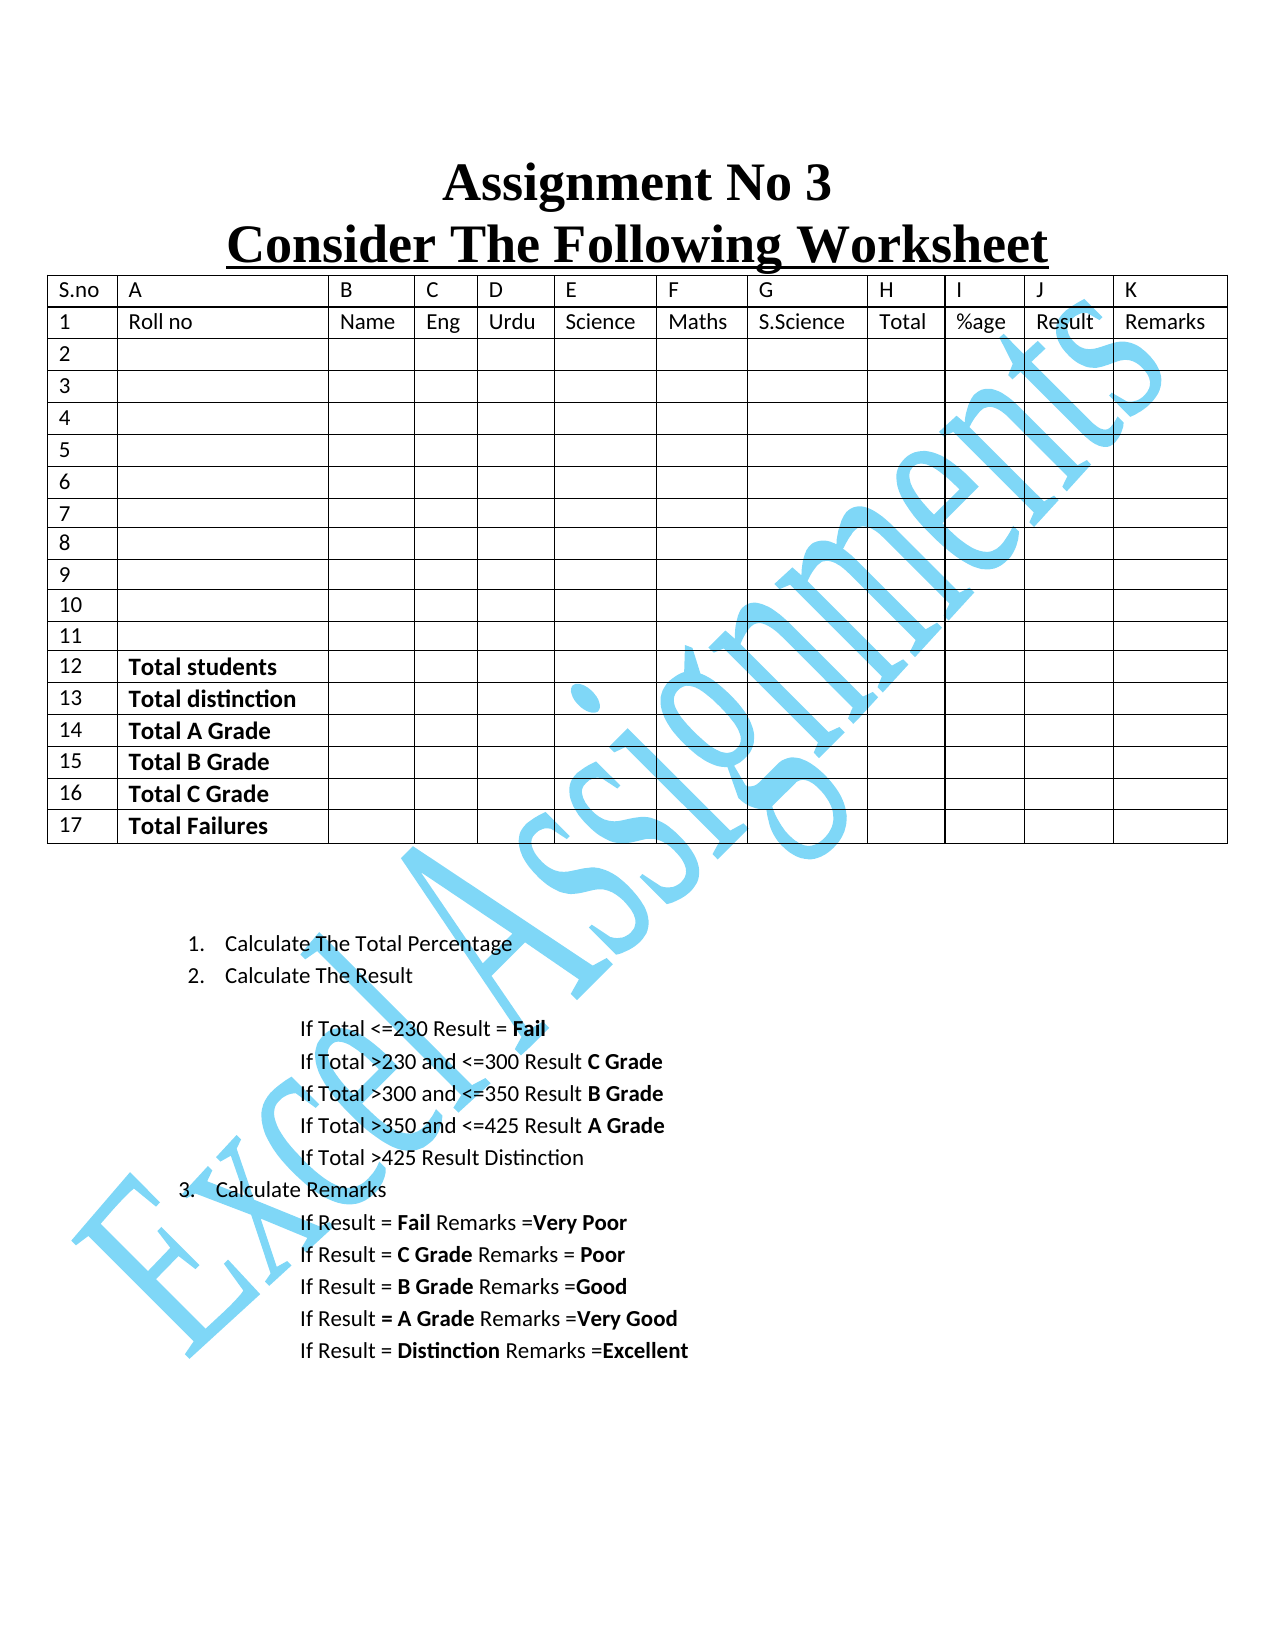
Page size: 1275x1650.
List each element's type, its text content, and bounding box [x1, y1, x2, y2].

table_cell [868, 499, 944, 527]
table_cell [1114, 435, 1227, 466]
table_cell [1025, 403, 1113, 434]
table_cell [946, 590, 1024, 621]
table_cell Name [329, 308, 414, 338]
table_cell Urdu [478, 308, 554, 338]
table_cell [868, 779, 944, 809]
table_cell [748, 499, 867, 527]
table_cell [118, 339, 328, 370]
table_cell [329, 715, 414, 746]
text If Total >350 and <=425 Result A Grade [300, 1111, 1125, 1139]
table_cell Total students [118, 651, 328, 682]
table_cell [329, 528, 414, 559]
table_cell [555, 651, 656, 682]
table_cell [946, 715, 1024, 746]
table_cell [118, 528, 328, 559]
table_cell [478, 435, 554, 466]
table_cell [946, 651, 1024, 682]
table_cell Total B Grade [118, 747, 328, 777]
table_header K [1114, 276, 1227, 306]
table_cell [1114, 747, 1227, 777]
table_cell [1114, 371, 1227, 402]
table_cell [657, 499, 747, 527]
list Calculate The Result [187, 962, 1125, 989]
table_cell [868, 435, 944, 466]
table_cell [946, 560, 1024, 589]
table_cell [478, 499, 554, 527]
table_header C [415, 276, 477, 306]
table_cell [118, 435, 328, 466]
table_cell 8 [48, 528, 117, 559]
table_cell [415, 590, 477, 621]
table_cell [415, 560, 477, 589]
table_cell [555, 590, 656, 621]
table_cell [555, 810, 656, 843]
table_cell [118, 622, 328, 650]
table_cell [118, 590, 328, 621]
table_cell [555, 715, 656, 746]
table_cell [329, 339, 414, 370]
table_cell Result [1025, 308, 1113, 338]
table_cell [478, 528, 554, 559]
table_cell [415, 467, 477, 498]
table_cell [1114, 403, 1227, 434]
table_cell [329, 371, 414, 402]
table_cell [748, 528, 867, 559]
table_cell [1114, 528, 1227, 559]
table_cell [748, 810, 867, 843]
table_cell [329, 651, 414, 682]
table_cell [946, 339, 1024, 370]
table_cell [478, 339, 554, 370]
table_cell 3 [48, 371, 117, 402]
table_cell [657, 560, 747, 589]
table_cell [415, 371, 477, 402]
table_cell [748, 371, 867, 402]
table_header B [329, 276, 414, 306]
table_cell [555, 528, 656, 559]
table_cell [657, 435, 747, 466]
table_cell 4 [48, 403, 117, 434]
table_cell [1025, 651, 1113, 682]
table_cell [748, 651, 867, 682]
table_cell [478, 622, 554, 650]
text If Total <=230 Result = Fail [300, 1014, 1125, 1043]
table_cell 16 [48, 779, 117, 809]
text If Total >230 and <=300 Result C Grade [300, 1047, 1125, 1075]
table_cell [118, 560, 328, 589]
table_cell [1025, 683, 1113, 714]
table_cell [868, 715, 944, 746]
table_cell [415, 622, 477, 650]
table_cell [657, 371, 747, 402]
table_header D [478, 276, 554, 306]
table_cell [415, 528, 477, 559]
table_cell [478, 590, 554, 621]
table_cell [657, 779, 747, 809]
table_cell [478, 403, 554, 434]
table_cell [329, 810, 414, 843]
table_cell [868, 622, 944, 650]
table_cell [946, 683, 1024, 714]
table_cell [329, 590, 414, 621]
table_cell [868, 590, 944, 621]
table_header S.no [48, 276, 117, 306]
table_cell 11 [48, 622, 117, 650]
table_cell Eng [415, 308, 477, 338]
table_cell [657, 683, 747, 714]
table_cell S.Science [748, 308, 867, 338]
text If Total >425 Result Distinction [300, 1143, 1125, 1171]
table_cell [946, 810, 1024, 843]
table_cell [555, 499, 656, 527]
table_cell [1025, 715, 1113, 746]
table_cell [478, 683, 554, 714]
table_cell [946, 467, 1024, 498]
table_cell 5 [48, 435, 117, 466]
table_cell [478, 747, 554, 777]
table_cell [1025, 747, 1113, 777]
table_cell [1025, 560, 1113, 589]
table_cell [1114, 651, 1227, 682]
table_cell [555, 622, 656, 650]
table_cell [868, 810, 944, 843]
table_cell Roll no [118, 308, 328, 338]
table_cell [415, 435, 477, 466]
list Calculate The Total Percentage [187, 929, 1125, 957]
table_cell [748, 715, 867, 746]
table_cell [478, 560, 554, 589]
table_cell Science [555, 308, 656, 338]
table_cell [868, 467, 944, 498]
text If Result = A Grade Remarks =Very Good [300, 1304, 1125, 1332]
table_cell %age [946, 308, 1024, 338]
text If Result = Distinction Remarks =Excellent [300, 1336, 1125, 1364]
table_cell Remarks [1114, 308, 1227, 338]
table_cell [946, 371, 1024, 402]
table_cell [1114, 560, 1227, 589]
table_cell 13 [48, 683, 117, 714]
table_cell [748, 435, 867, 466]
table_cell [868, 683, 944, 714]
table_cell [657, 747, 747, 777]
text If Result = C Grade Remarks = Poor [300, 1240, 1125, 1268]
table_header A [118, 276, 328, 306]
table_cell [478, 371, 554, 402]
table_cell [329, 435, 414, 466]
table_cell [118, 467, 328, 498]
table_cell [657, 467, 747, 498]
table_cell [118, 403, 328, 434]
table_cell [1114, 590, 1227, 621]
table_cell [1025, 779, 1113, 809]
table_cell [946, 403, 1024, 434]
table_cell [657, 651, 747, 682]
table_cell [748, 747, 867, 777]
table_cell [415, 683, 477, 714]
table_cell [415, 339, 477, 370]
table_cell [748, 622, 867, 650]
table_cell [555, 339, 656, 370]
table_cell [415, 810, 477, 843]
table_cell [1025, 339, 1113, 370]
table_cell [868, 403, 944, 434]
table_cell Total C Grade [118, 779, 328, 809]
table_cell [415, 747, 477, 777]
table_cell [1025, 371, 1113, 402]
table_header E [555, 276, 656, 306]
table_cell [946, 528, 1024, 559]
table_cell [1114, 779, 1227, 809]
table_cell 7 [48, 499, 117, 527]
table_cell [657, 810, 747, 843]
text Consider The Following Worksheet [150, 212, 1125, 274]
table_cell [415, 499, 477, 527]
table_header F [657, 276, 747, 306]
table_cell [748, 590, 867, 621]
table_cell [657, 715, 747, 746]
table_cell [748, 683, 867, 714]
table_cell [555, 403, 656, 434]
table_cell [946, 622, 1024, 650]
text If Result = Fail Remarks =Very Poor [262, 1208, 1125, 1236]
table_cell [1114, 499, 1227, 527]
table_cell [1025, 467, 1113, 498]
table_cell [657, 339, 747, 370]
table_cell [329, 683, 414, 714]
table_cell [748, 560, 867, 589]
text Assignment No 3 [150, 150, 1125, 212]
table_header J [1025, 276, 1113, 306]
table_cell [1114, 339, 1227, 370]
table_cell [478, 810, 554, 843]
table_cell Maths [657, 308, 747, 338]
table_cell [555, 560, 656, 589]
table_cell [868, 747, 944, 777]
table_cell [415, 715, 477, 746]
table_cell [868, 528, 944, 559]
table_cell 14 [48, 715, 117, 746]
table_cell [748, 403, 867, 434]
table_cell [329, 779, 414, 809]
table_cell [1114, 467, 1227, 498]
table_cell [1114, 715, 1227, 746]
text If Result = B Grade Remarks =Good [300, 1272, 1125, 1300]
table_cell [478, 651, 554, 682]
table_cell [329, 467, 414, 498]
table_cell [415, 651, 477, 682]
table_cell [478, 715, 554, 746]
table_cell [1114, 683, 1227, 714]
table_cell [329, 560, 414, 589]
table_cell [1025, 435, 1113, 466]
table_cell [118, 499, 328, 527]
table_cell [1114, 810, 1227, 843]
table_cell [478, 467, 554, 498]
table_cell [946, 435, 1024, 466]
table_cell Total [868, 308, 944, 338]
table_cell [329, 499, 414, 527]
table_cell [118, 371, 328, 402]
table_cell [1025, 499, 1113, 527]
table_cell [555, 747, 656, 777]
table_cell 9 [48, 560, 117, 589]
table_cell [748, 339, 867, 370]
table_cell [946, 747, 1024, 777]
table_cell [868, 560, 944, 589]
table_header G [748, 276, 867, 306]
table_cell [555, 467, 656, 498]
table_cell [555, 683, 656, 714]
list Calculate Remarks [178, 1176, 1125, 1203]
table_cell [868, 651, 944, 682]
table_cell [868, 371, 944, 402]
table_cell 2 [48, 339, 117, 370]
table_cell [555, 371, 656, 402]
table_cell [868, 339, 944, 370]
table_cell [415, 779, 477, 809]
table_cell [415, 403, 477, 434]
table_cell [478, 779, 554, 809]
table_cell [1025, 810, 1113, 843]
table_cell [657, 590, 747, 621]
table_cell 12 [48, 651, 117, 682]
table_cell [1025, 622, 1113, 650]
table_cell 10 [48, 590, 117, 621]
table_cell [1025, 590, 1113, 621]
table_cell 6 [48, 467, 117, 498]
table_cell [657, 528, 747, 559]
table_cell [1025, 528, 1113, 559]
table_cell [329, 747, 414, 777]
table_cell [657, 403, 747, 434]
table_cell [1114, 622, 1227, 650]
table_cell [946, 779, 1024, 809]
table_cell [946, 499, 1024, 527]
table_cell [555, 779, 656, 809]
table_cell 1 [48, 308, 117, 338]
table_cell 15 [48, 747, 117, 777]
table_header I [946, 276, 1024, 306]
table_cell [329, 403, 414, 434]
table_cell Total Failures [118, 810, 328, 843]
table_cell [748, 779, 867, 809]
table_cell Total A Grade [118, 715, 328, 746]
table_header H [868, 276, 944, 306]
table_cell Total distinction [118, 683, 328, 714]
text If Total >300 and <=350 Result B Grade [300, 1079, 1125, 1107]
table_cell [748, 467, 867, 498]
table_cell 17 [48, 810, 117, 843]
table_cell [555, 435, 656, 466]
table_cell [657, 622, 747, 650]
table_cell [329, 622, 414, 650]
